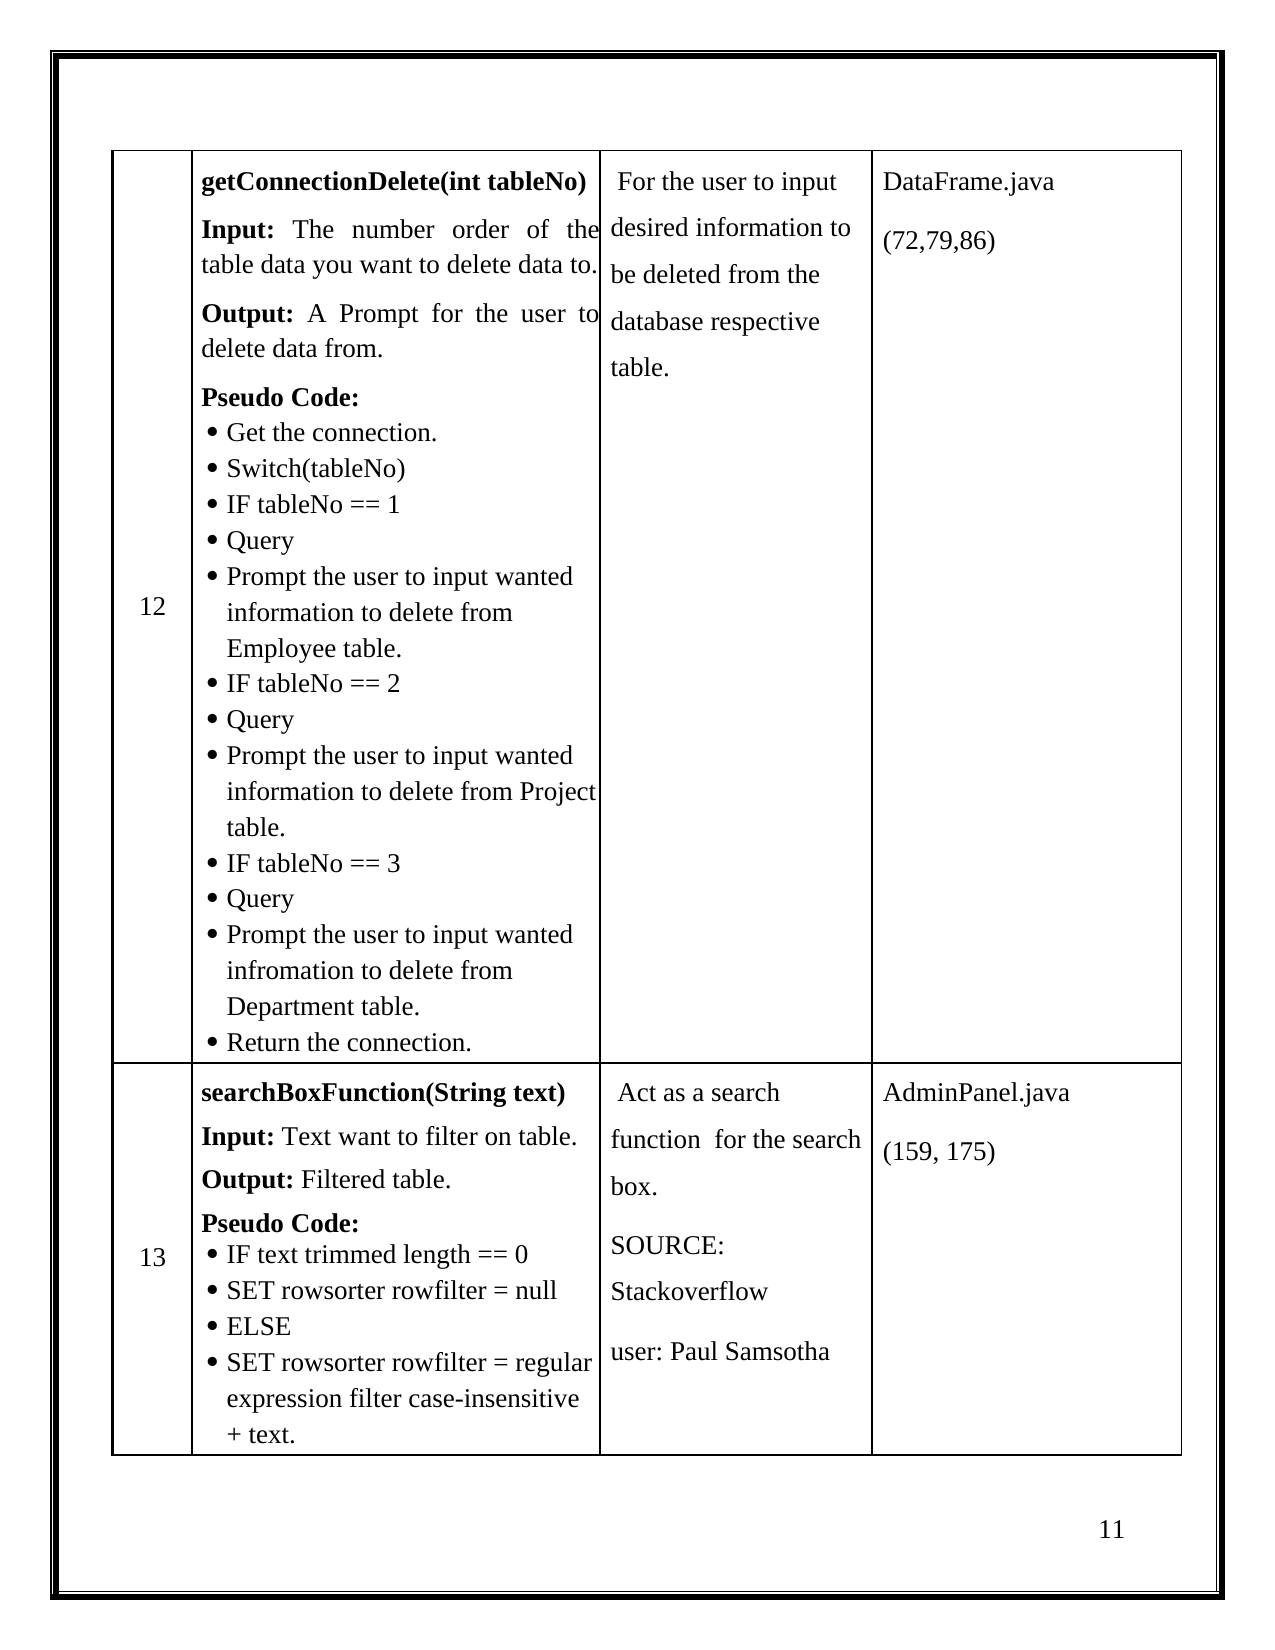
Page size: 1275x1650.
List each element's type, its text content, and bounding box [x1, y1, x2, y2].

table_cell DataFrame.java (72,79,86) [873, 151, 1181, 1062]
table_cell 13 [114, 1064, 191, 1453]
table_cell For the user to input desired information to be deleted from the database respective table. [601, 151, 871, 1062]
table_cell 12 [114, 151, 191, 1062]
table_cell searchBoxFunction(String text) Input: Text want to filter on table. Output: Filtered table. Pseudo Code: IF text trimmed length == 0 SET rowsorter rowfilter = null ELSE SET rowsorter rowfilter = regular expression filter case-insensitive + text. [193, 1064, 599, 1453]
table_cell Act as a search function for the search box. SOURCE: Stackoverflow user: Paul Samsotha [601, 1064, 871, 1453]
table_cell AdminPanel.java (159, 175) [873, 1064, 1181, 1453]
table_cell getConnectionDelete(int tableNo) Input: The number order of the table data you want to delete data to. Output: A Prompt for the user to delete data from. Pseudo Code: Get the connection. Switch(tableNo) IF tableNo == 1 Query Prompt the user to input wanted information to delete from Employee table. IF tableNo == 2 Query Prompt the user to input wanted information to delete from Project table. IF tableNo == 3 Query Prompt the user to input wanted infromation to delete from Department table. Return the connection. [193, 151, 599, 1062]
